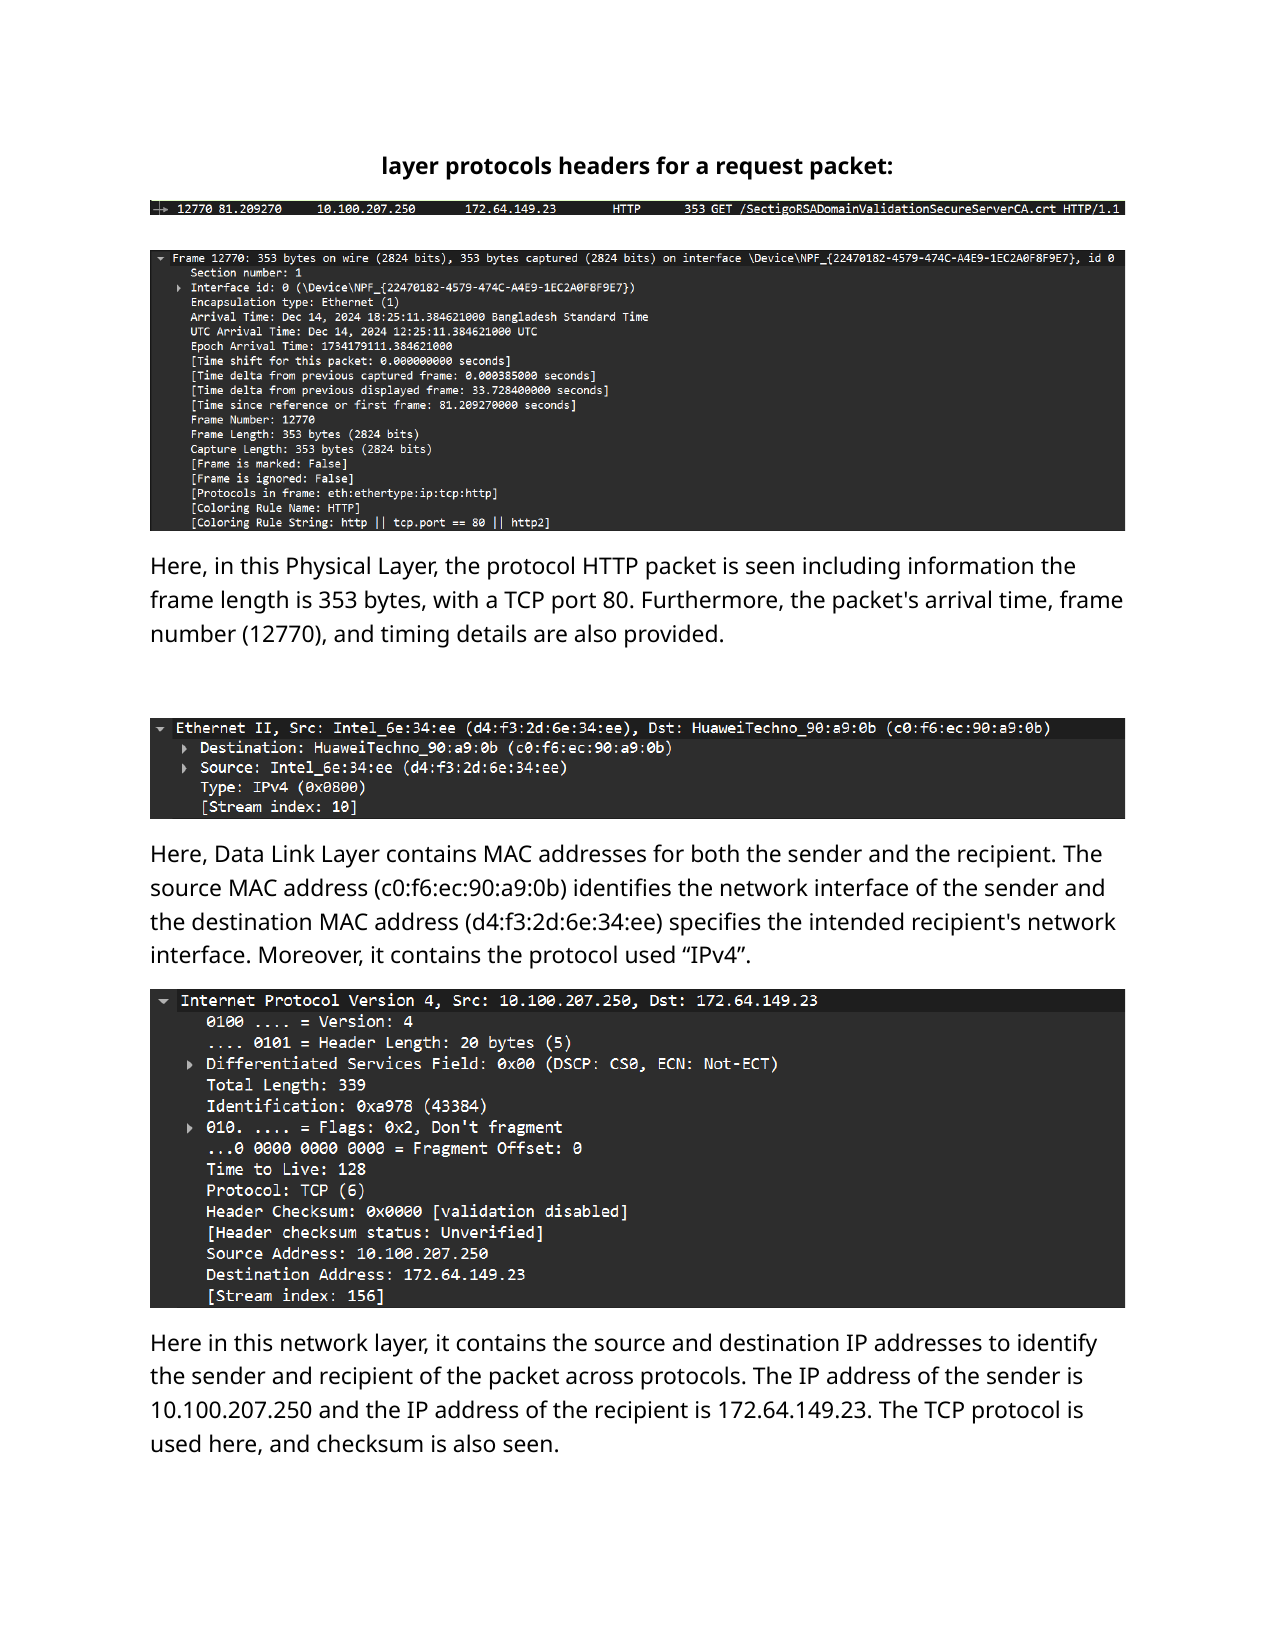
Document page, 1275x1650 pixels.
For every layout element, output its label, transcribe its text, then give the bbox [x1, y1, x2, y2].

picture [150, 989, 1125, 1308]
text layer protocols headers for a request packet: [150, 150, 1125, 181]
picture [150, 718, 1125, 819]
text Here, Data Link Layer contains MAC addresses for both the sender and the recipient. The source MAC address (c0:f6:ec:90:a9:0b) identifies the network interface of the sender and the destination MAC address (d4:f3:2d:6e:34:ee) specifies the intended recipient's network interface. Moreover, it contains the protocol used “IPv4”. [150, 838, 1125, 970]
text Here, in this Physical Layer, the protocol HTTP packet is seen including information the frame length is 353 bytes, with a TCP port 80. Furthermore, the packet's arrival time, frame number (12770), and timing details are also provided. [150, 550, 1125, 649]
text Here in this network layer, it contains the source and destination IP addresses to identify the sender and recipient of the packet across protocols. The IP address of the sender is 10.100.207.250 and the IP address of the recipient is 172.64.149.23. The TCP protocol is used here, and checksum is also seen. [150, 1326, 1125, 1459]
picture [150, 250, 1125, 531]
picture [150, 200, 1125, 215]
